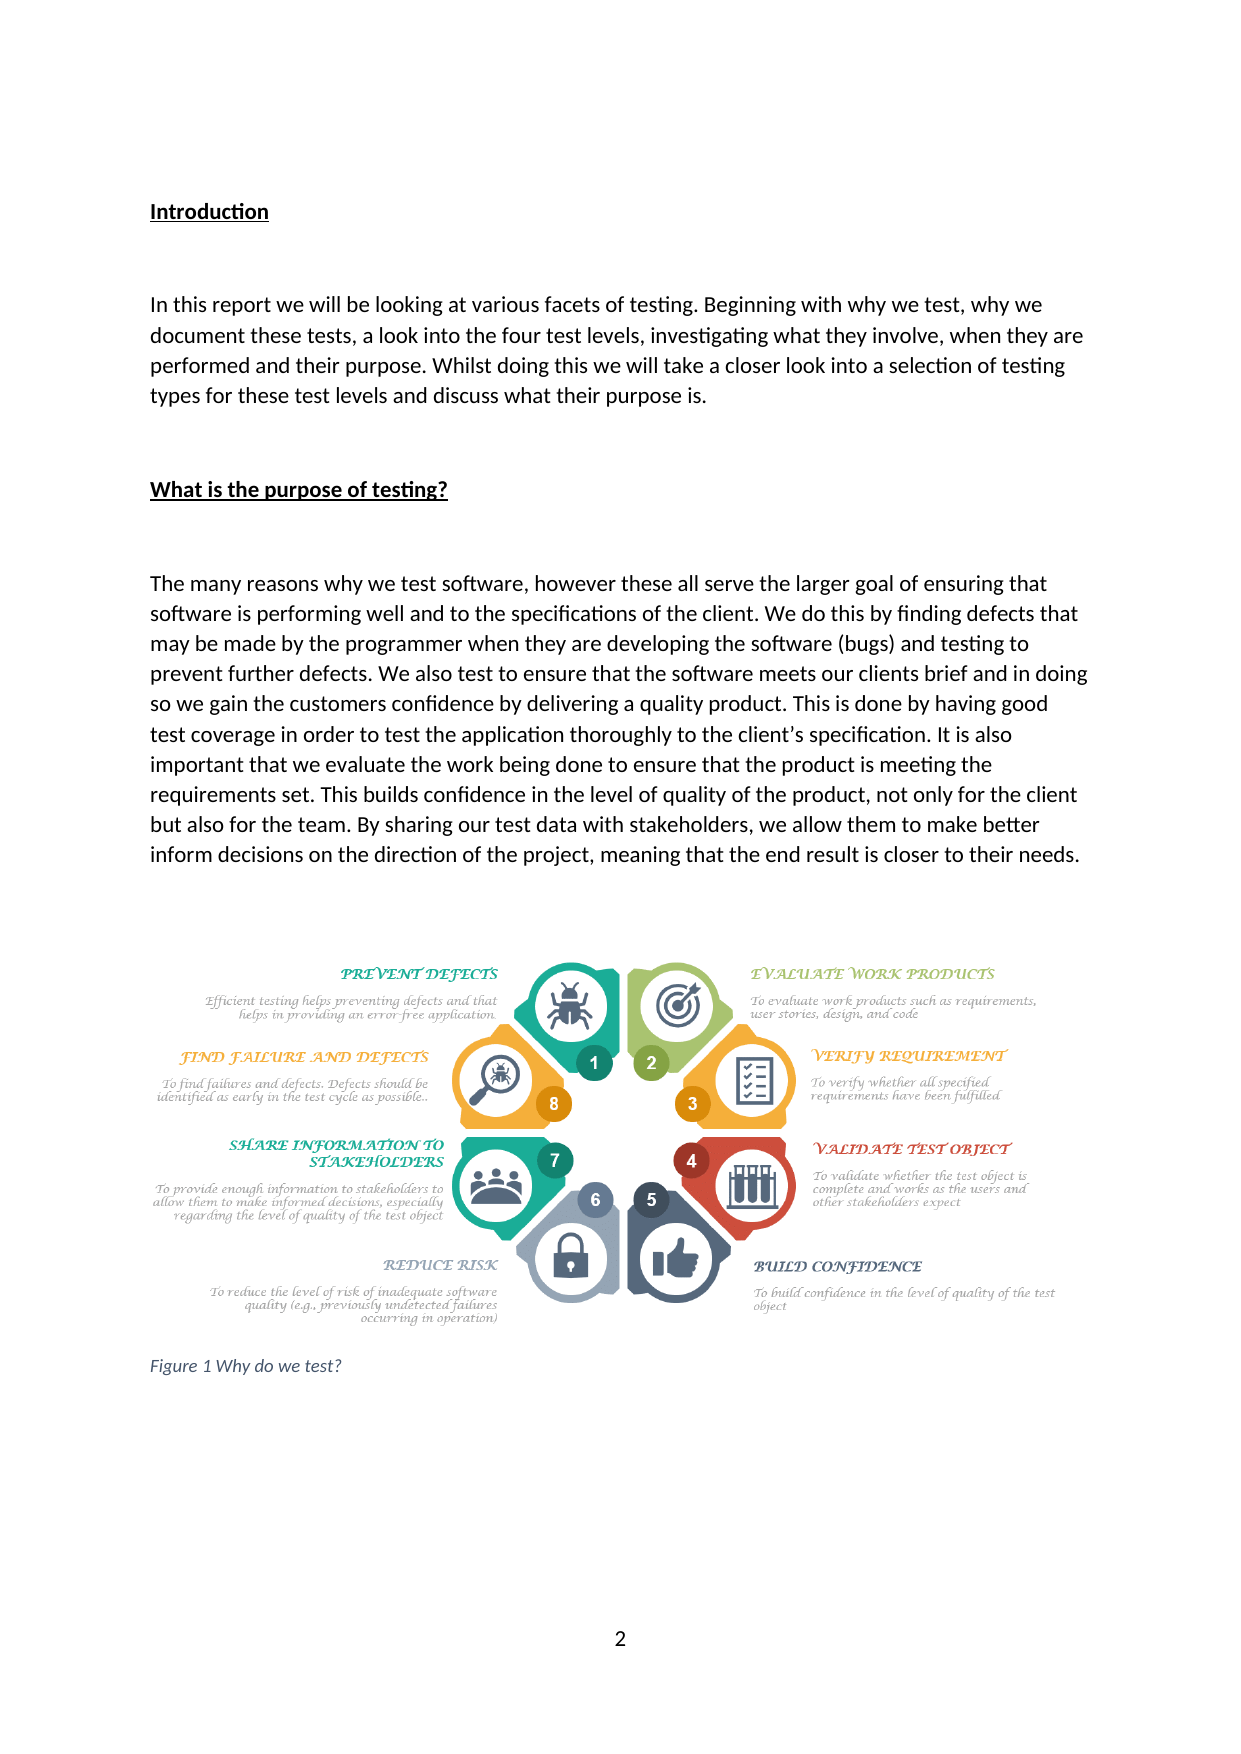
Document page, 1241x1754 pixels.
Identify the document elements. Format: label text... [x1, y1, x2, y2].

picture [150, 934, 1091, 1335]
text Introduction [150, 197, 1090, 225]
text In this report we will be looking at various facets of testing. Beginning with why we test, why we document these tests, a look into the four test levels, investigating what they involve, when they are performed and their purpose. Whilst doing this we will take a closer look into a selection of testing types for these test levels and discuss what their purpose is. [150, 291, 1090, 409]
text The many reasons why we test software, however these all serve the larger goal of ensuring that software is performing well and to the specifications of the client. We do this by finding defects that may be made by the programmer when they are developing the software (bugs) and testing to prevent further defects. We also test to ensure that the software meets our clients brief and in doing so we gain the customers confidence by delivering a quality product. This is done by having good test coverage in order to test the application thoroughly to the client’s specification. It is also important that we evaluate the work being done to ensure that the product is meeting the requirements set. This builds confidence in the level of quality of the product, not only for the client but also for the team. By sharing our test data with stakeholders, we allow them to make better inform decisions on the direction of the project, meaning that the end result is closer to their needs. [150, 569, 1090, 869]
text What is the purpose of testing? [150, 475, 1090, 503]
